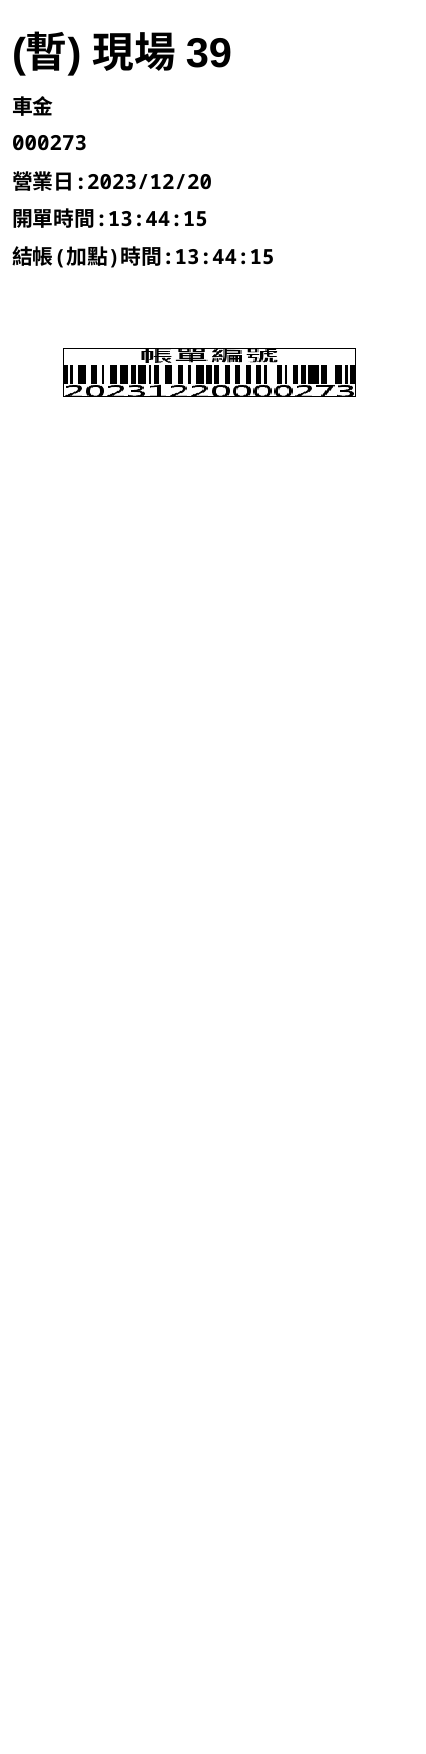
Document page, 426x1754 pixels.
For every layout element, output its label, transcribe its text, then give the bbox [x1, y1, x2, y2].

text 車金 [12, 86, 407, 124]
text 000273 [12, 124, 407, 161]
text 營業日:2023/12/20 [12, 161, 407, 199]
text (暫) 現場 39 [12, 11, 407, 86]
picture [64, 349, 355, 396]
text 結帳(加點)時間:13:44:15 [12, 236, 407, 274]
text 開單時間:13:44:15 [12, 199, 407, 236]
